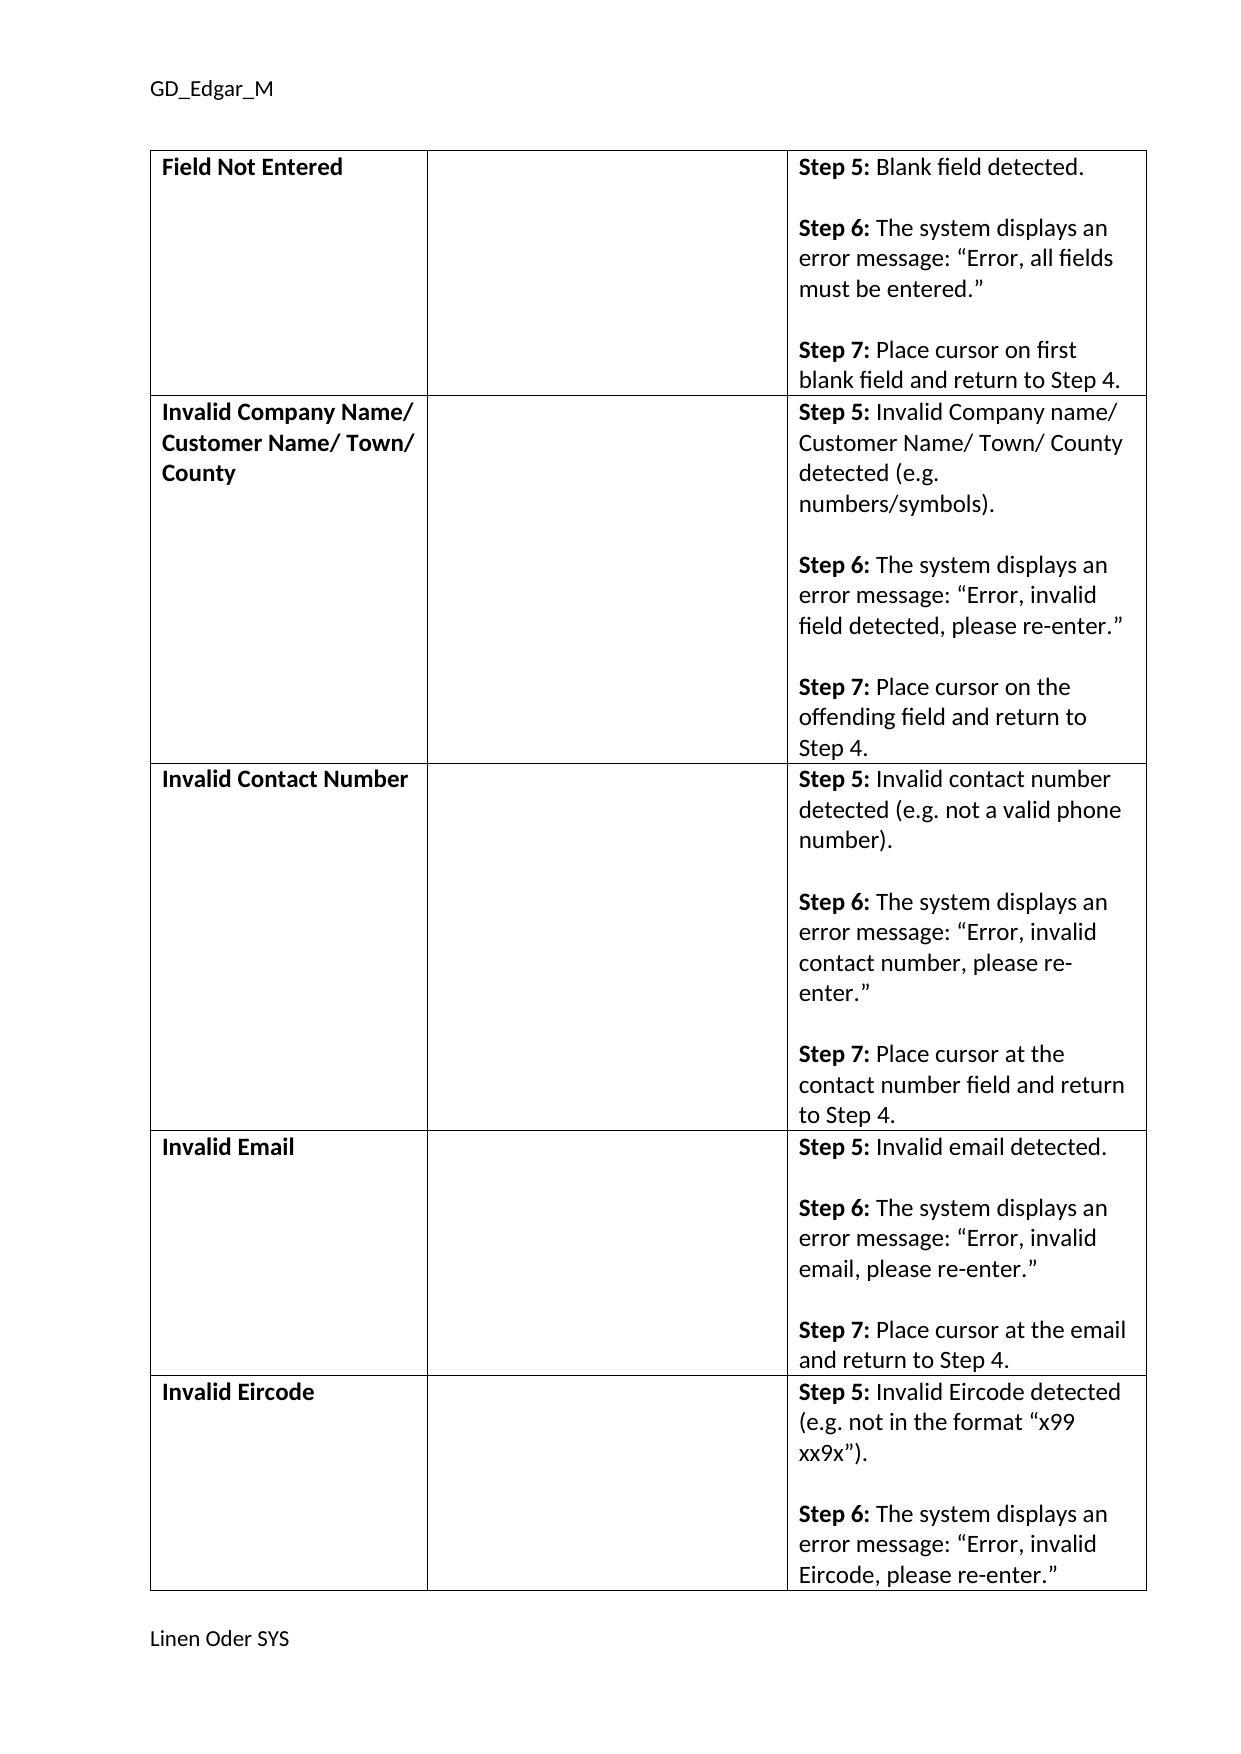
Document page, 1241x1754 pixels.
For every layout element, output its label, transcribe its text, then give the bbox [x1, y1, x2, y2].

table_cell [428, 1376, 787, 1590]
table_cell [428, 396, 787, 762]
table_cell Invalid Email [151, 1131, 427, 1375]
table_cell Invalid Company Name/ Customer Name/ Town/ County [151, 396, 427, 762]
table_cell Step 5: Invalid contact number detected (e.g. not a valid phone number). Step 6: The system displays an error message: “Error, invalid contact number, please re-enter.” Step 7: Place cursor at the contact number field and return to Step 4. [788, 764, 1146, 1130]
table_cell Field Not Entered [151, 151, 427, 395]
table_cell Step 5: Invalid email detected. Step 6: The system displays an error message: “Error, invalid email, please re-enter.” Step 7: Place cursor at the email and return to Step 4. [788, 1131, 1146, 1375]
table_cell Step 5: Blank field detected. Step 6: The system displays an error message: “Error, all fields must be entered.” Step 7: Place cursor on first blank field and return to Step 4. [788, 151, 1146, 395]
table_cell [428, 1131, 787, 1375]
table_cell Step 5: Invalid Company name/ Customer Name/ Town/ County detected (e.g. numbers/symbols). Step 6: The system displays an error message: “Error, invalid field detected, please re-enter.” Step 7: Place cursor on the offending field and return to Step 4. [788, 396, 1146, 762]
table_cell [428, 151, 787, 395]
table_cell Invalid Eircode [151, 1376, 427, 1590]
table_cell Invalid Contact Number [151, 764, 427, 1130]
table_cell [428, 764, 787, 1130]
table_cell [788, 1376, 1146, 1590]
